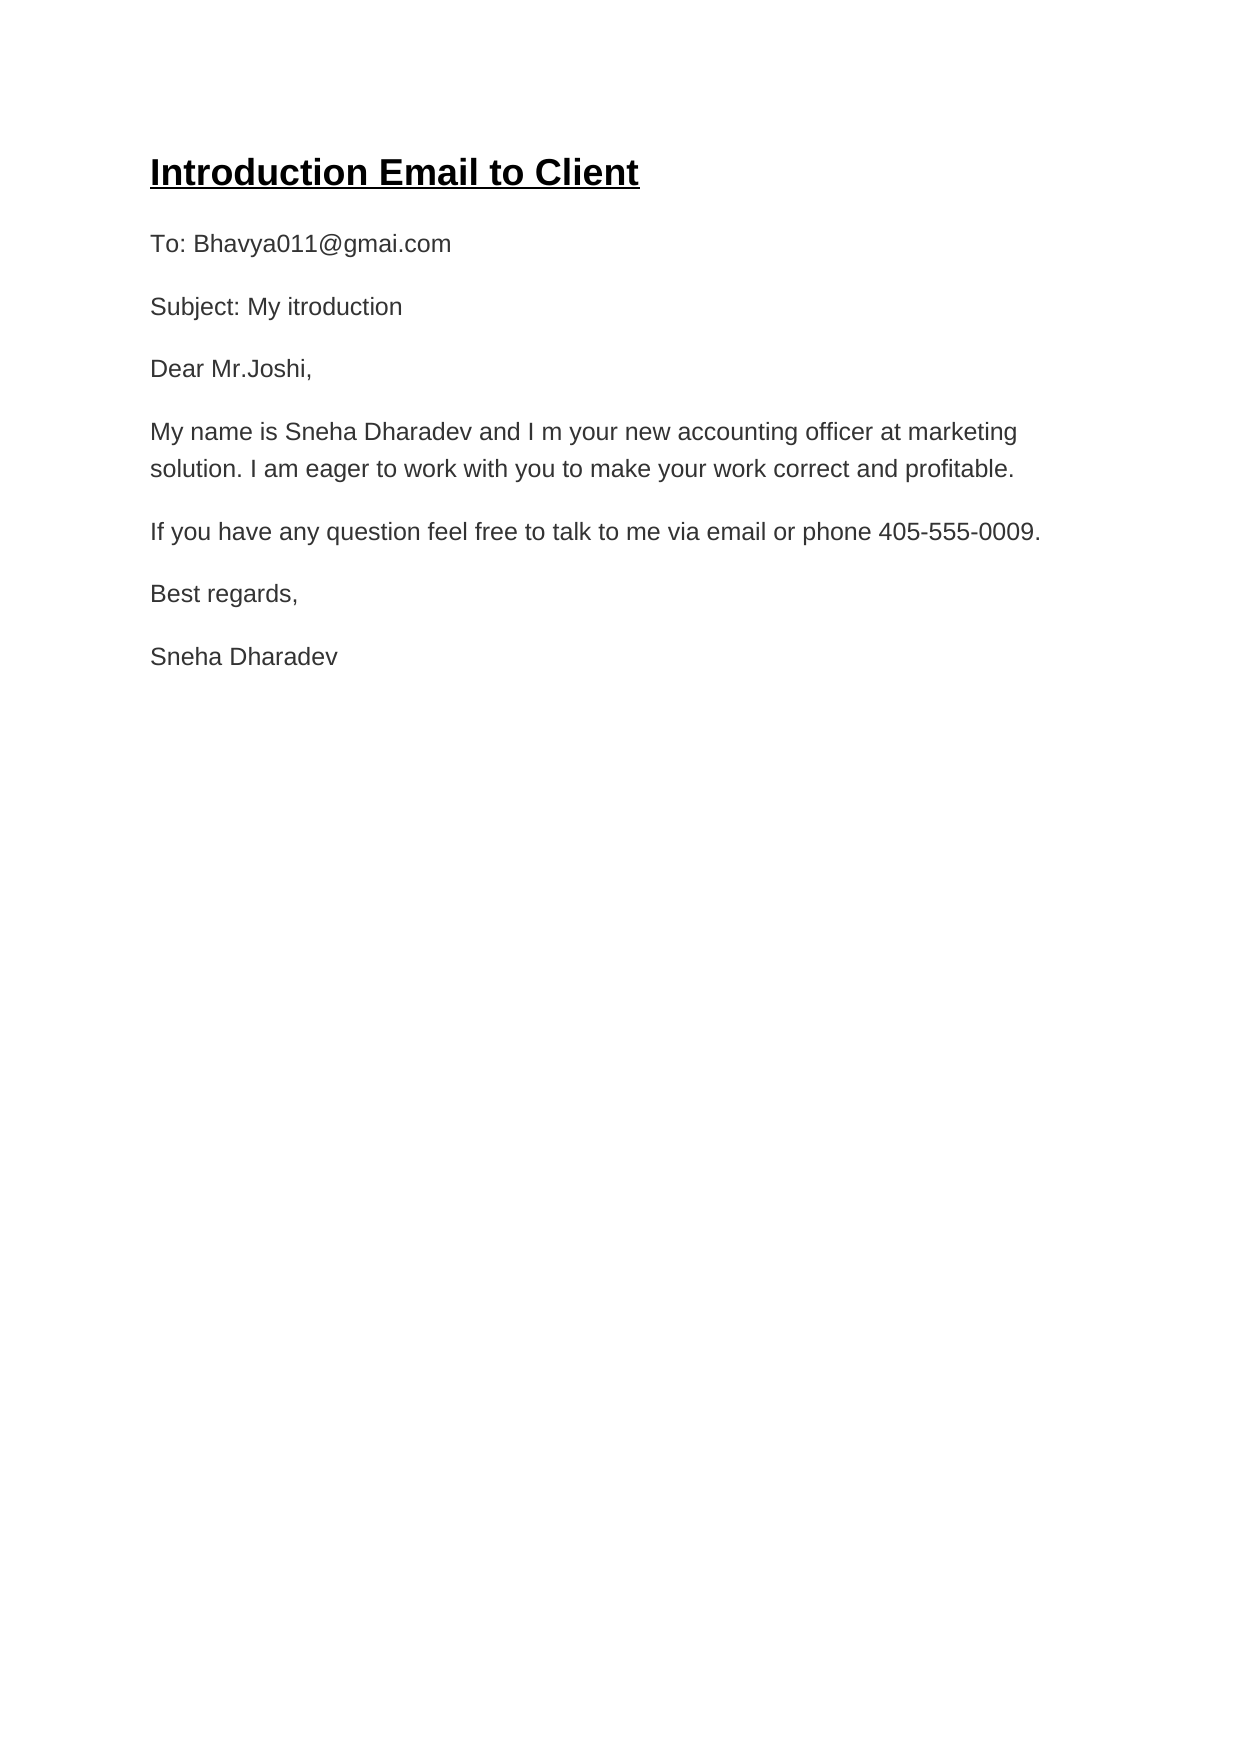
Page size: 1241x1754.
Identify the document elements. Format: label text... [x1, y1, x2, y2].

text Subject: My itroduction [150, 283, 1090, 320]
text Introduction Email to Client [150, 150, 1090, 193]
text To: Bhavya011@gmai.com [150, 220, 1090, 258]
text Best regards, [150, 570, 1090, 608]
text My name is Sneha Dharadev and I m your new accounting officer at marketing solution. I am eager to work with you to make your work correct and profitable. [150, 408, 1090, 483]
text If you have any question feel free to talk to me via email or phone 405-555-0009. [150, 508, 1090, 545]
text Sneha Dharadev [150, 633, 1090, 670]
text Dear Mr.Joshi, [150, 345, 1090, 383]
